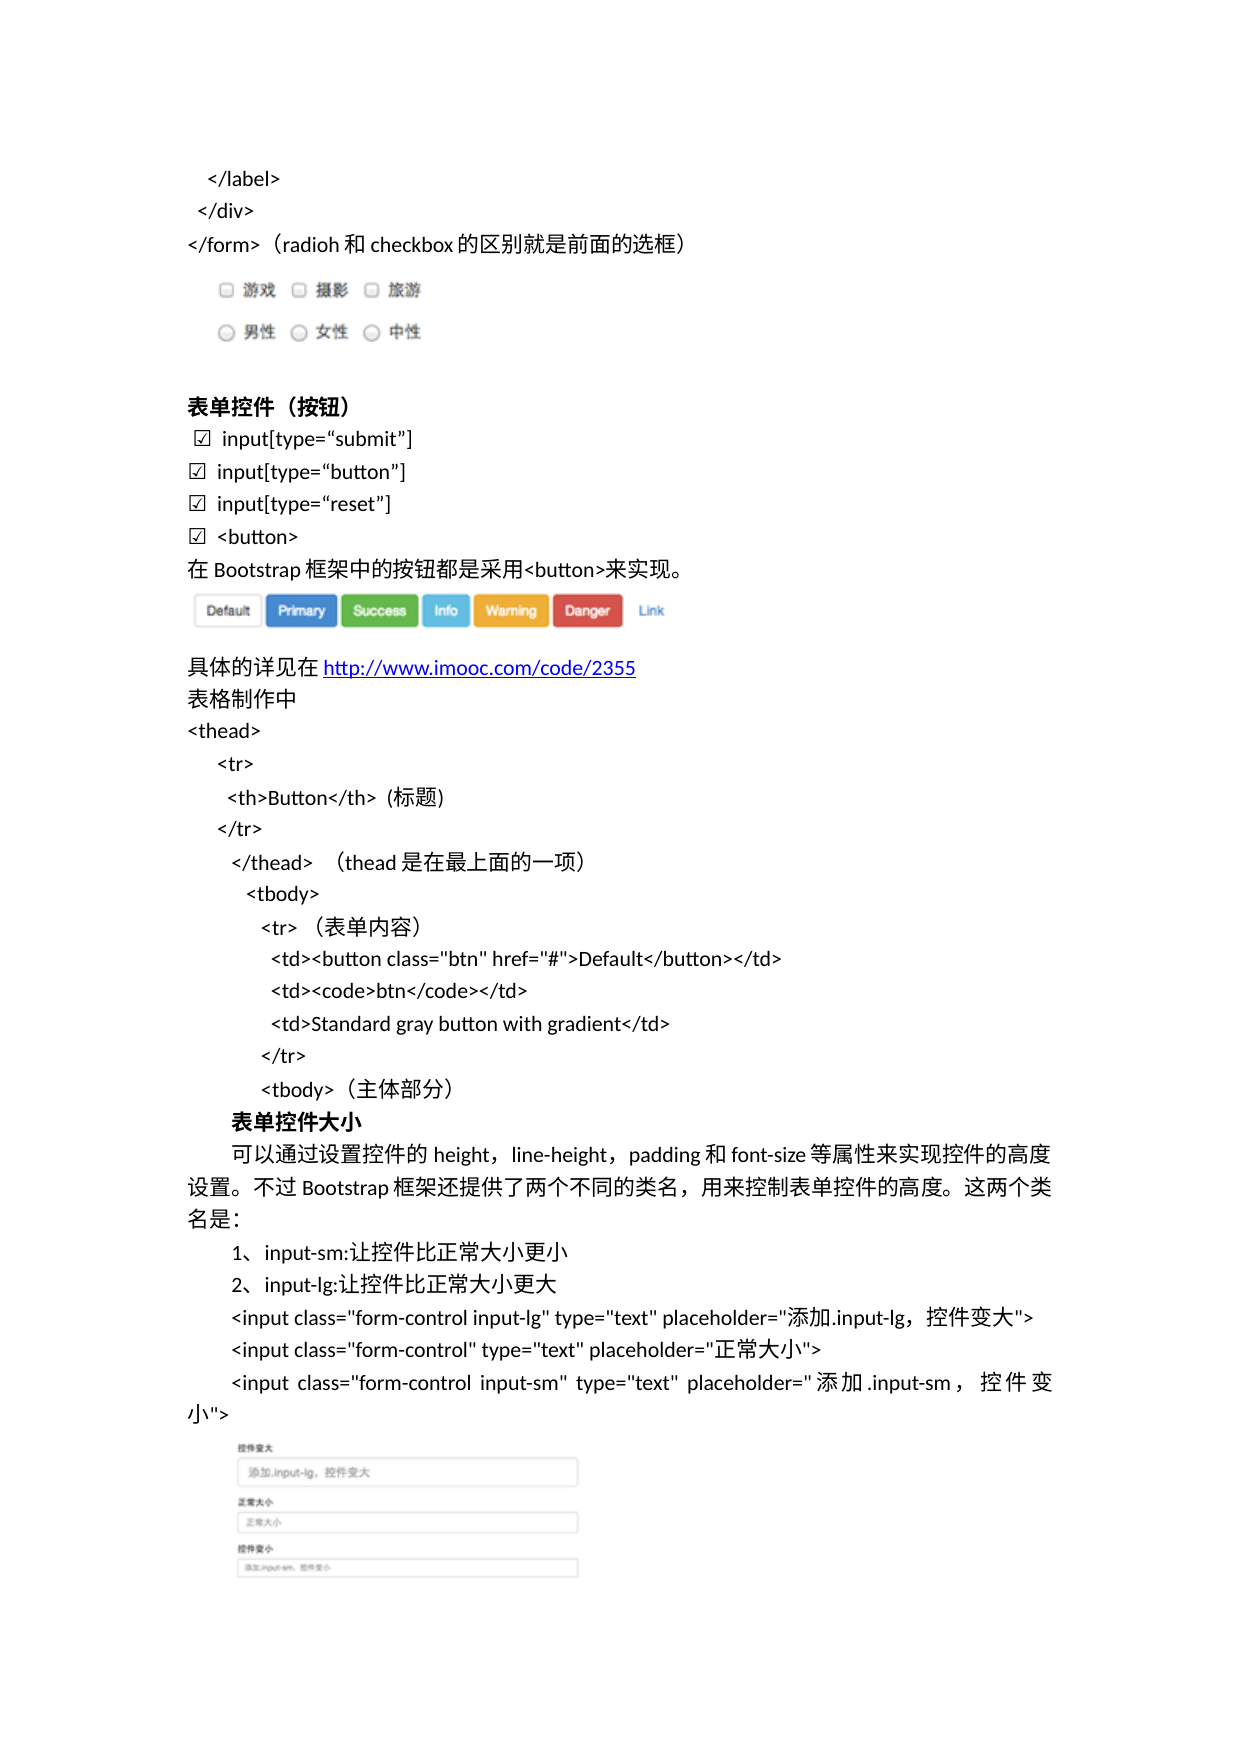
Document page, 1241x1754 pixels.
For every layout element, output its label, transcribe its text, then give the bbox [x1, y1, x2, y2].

text </tr> [187, 1039, 1053, 1072]
text 1、input-sm:让控件比正常大小更小 [187, 1234, 1053, 1267]
text </thead> （thead是在最上面的一项） [187, 844, 1053, 877]
text <tbody>（主体部分） [187, 1072, 1053, 1104]
text </form>（radioh和checkbox的区别就是前面的选框） [187, 227, 1053, 259]
text 2、input-lg:让控件比正常大小更大 [187, 1267, 1053, 1299]
text </label> [187, 162, 1053, 194]
picture [231, 1429, 586, 1587]
picture [187, 259, 488, 367]
text </tr> [187, 812, 1053, 844]
text ☑ input[type=“button”] [187, 454, 1053, 487]
text <input class="form-control input-sm" type="text" placeholder="添加.input-sm，控件变小"> [187, 1364, 1053, 1429]
text <td><button class="btn" href="#">Default</button></td> [187, 942, 1053, 974]
text ☑ <button> [187, 519, 1053, 552]
text </div> [187, 194, 1053, 227]
text <input class="form-control input-lg" type="text" placeholder="添加.input-lg，控件变大"> [187, 1299, 1053, 1332]
text <td><code>btn</code></td> [187, 974, 1053, 1007]
text <td>Standard gray button with gradient</td> [187, 1007, 1053, 1039]
text 可以通过设置控件的height，line-height，padding和font-size等属性来实现控件的高度设置。不过Bootstrap框架还提供了两个不同的类名，用来控制表单控件的高度。这两个类名是： [187, 1137, 1053, 1234]
text <tr> （表单内容） [187, 909, 1053, 942]
text 在Bootstrap框架中的按钮都是采用<button>来实现。 [187, 552, 1053, 584]
text <tr> [187, 747, 1053, 779]
text ☑ input[type=“submit”] [187, 422, 1053, 454]
text <input class="form-control" type="text" placeholder="正常大小"> [187, 1332, 1053, 1364]
text 表单控件（按钮） [187, 389, 1053, 422]
text 表单控件大小 [187, 1104, 1053, 1137]
text <th>Button</th> (标题) [187, 779, 1053, 812]
text 表格制作中 [187, 682, 1053, 714]
text <thead> [187, 714, 1053, 747]
picture [187, 584, 682, 640]
text 具体的详见在http://www.imooc.com/code/2355 [187, 649, 1053, 682]
text ☑ input[type=“reset”] [187, 487, 1053, 519]
text <tbody> [187, 877, 1053, 909]
